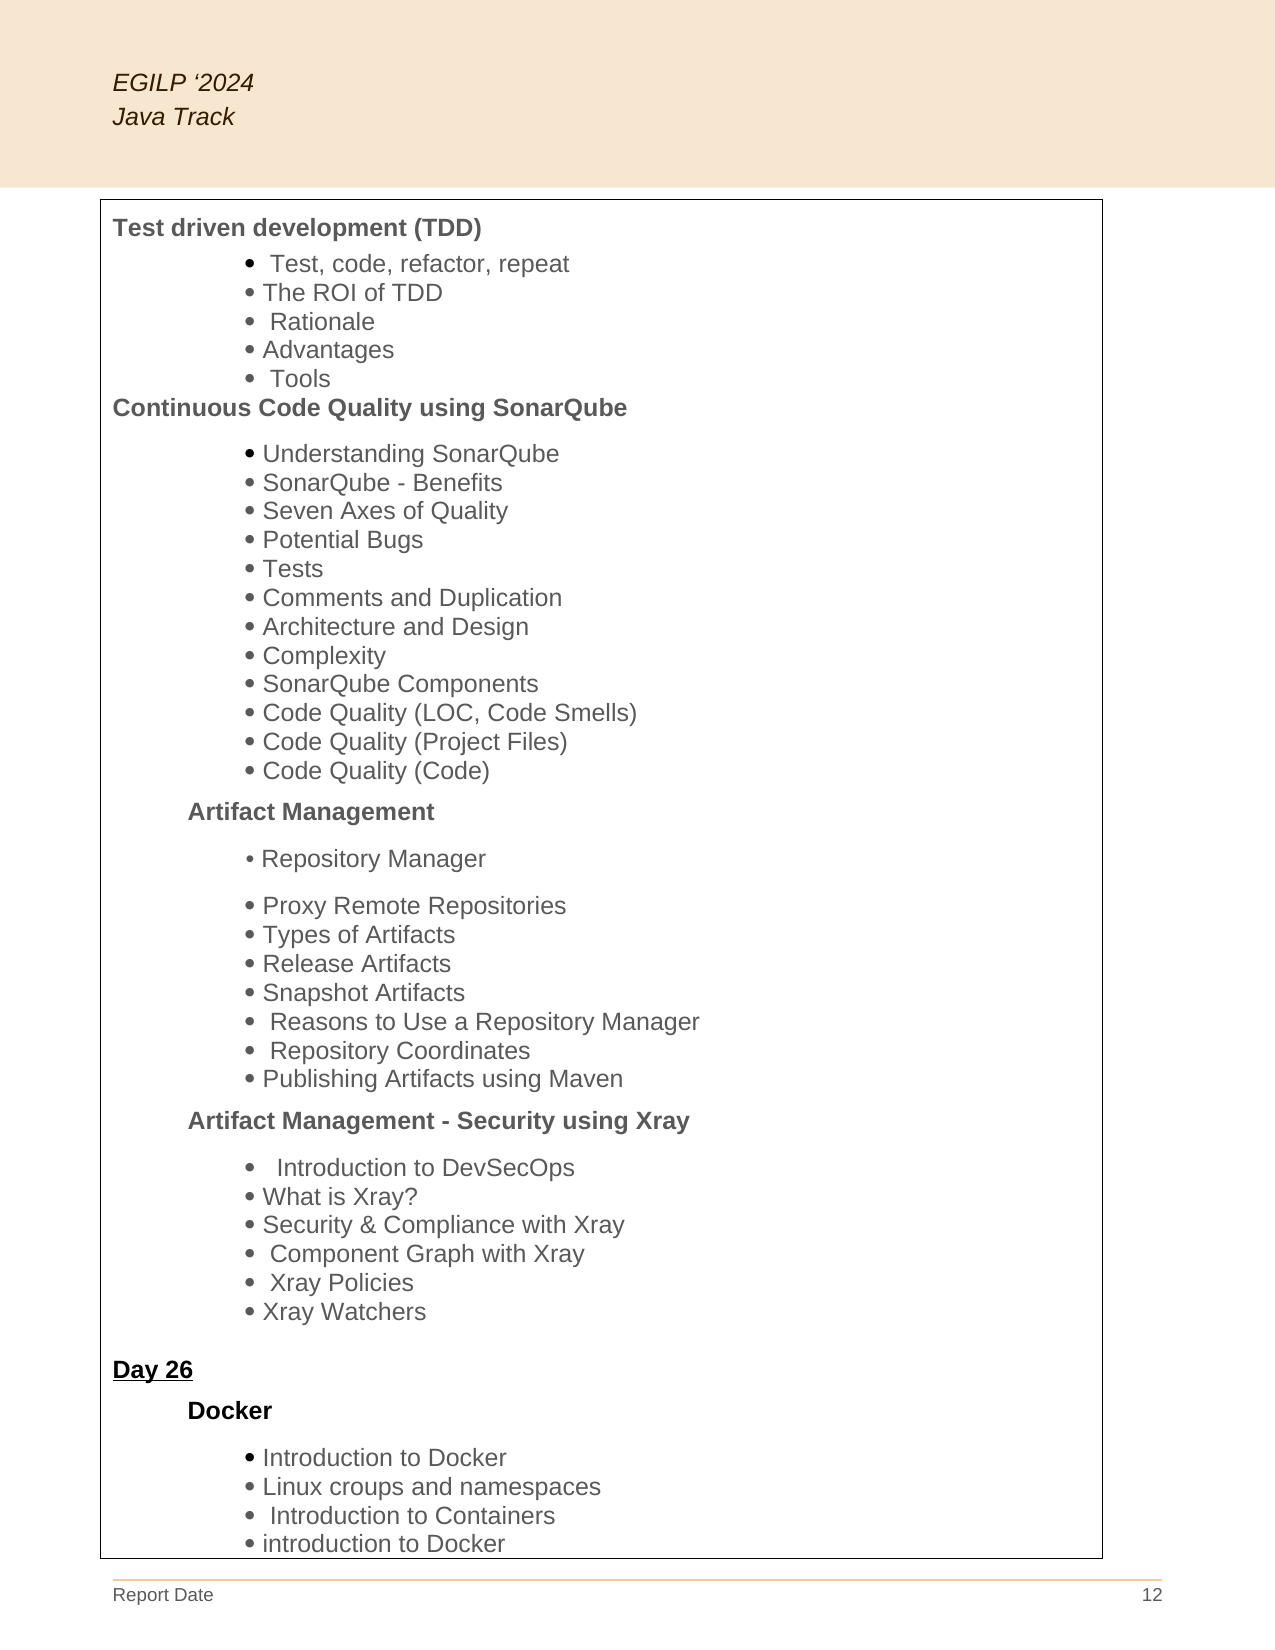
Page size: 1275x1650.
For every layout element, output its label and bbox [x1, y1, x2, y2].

table_header [101, 200, 1102, 1558]
